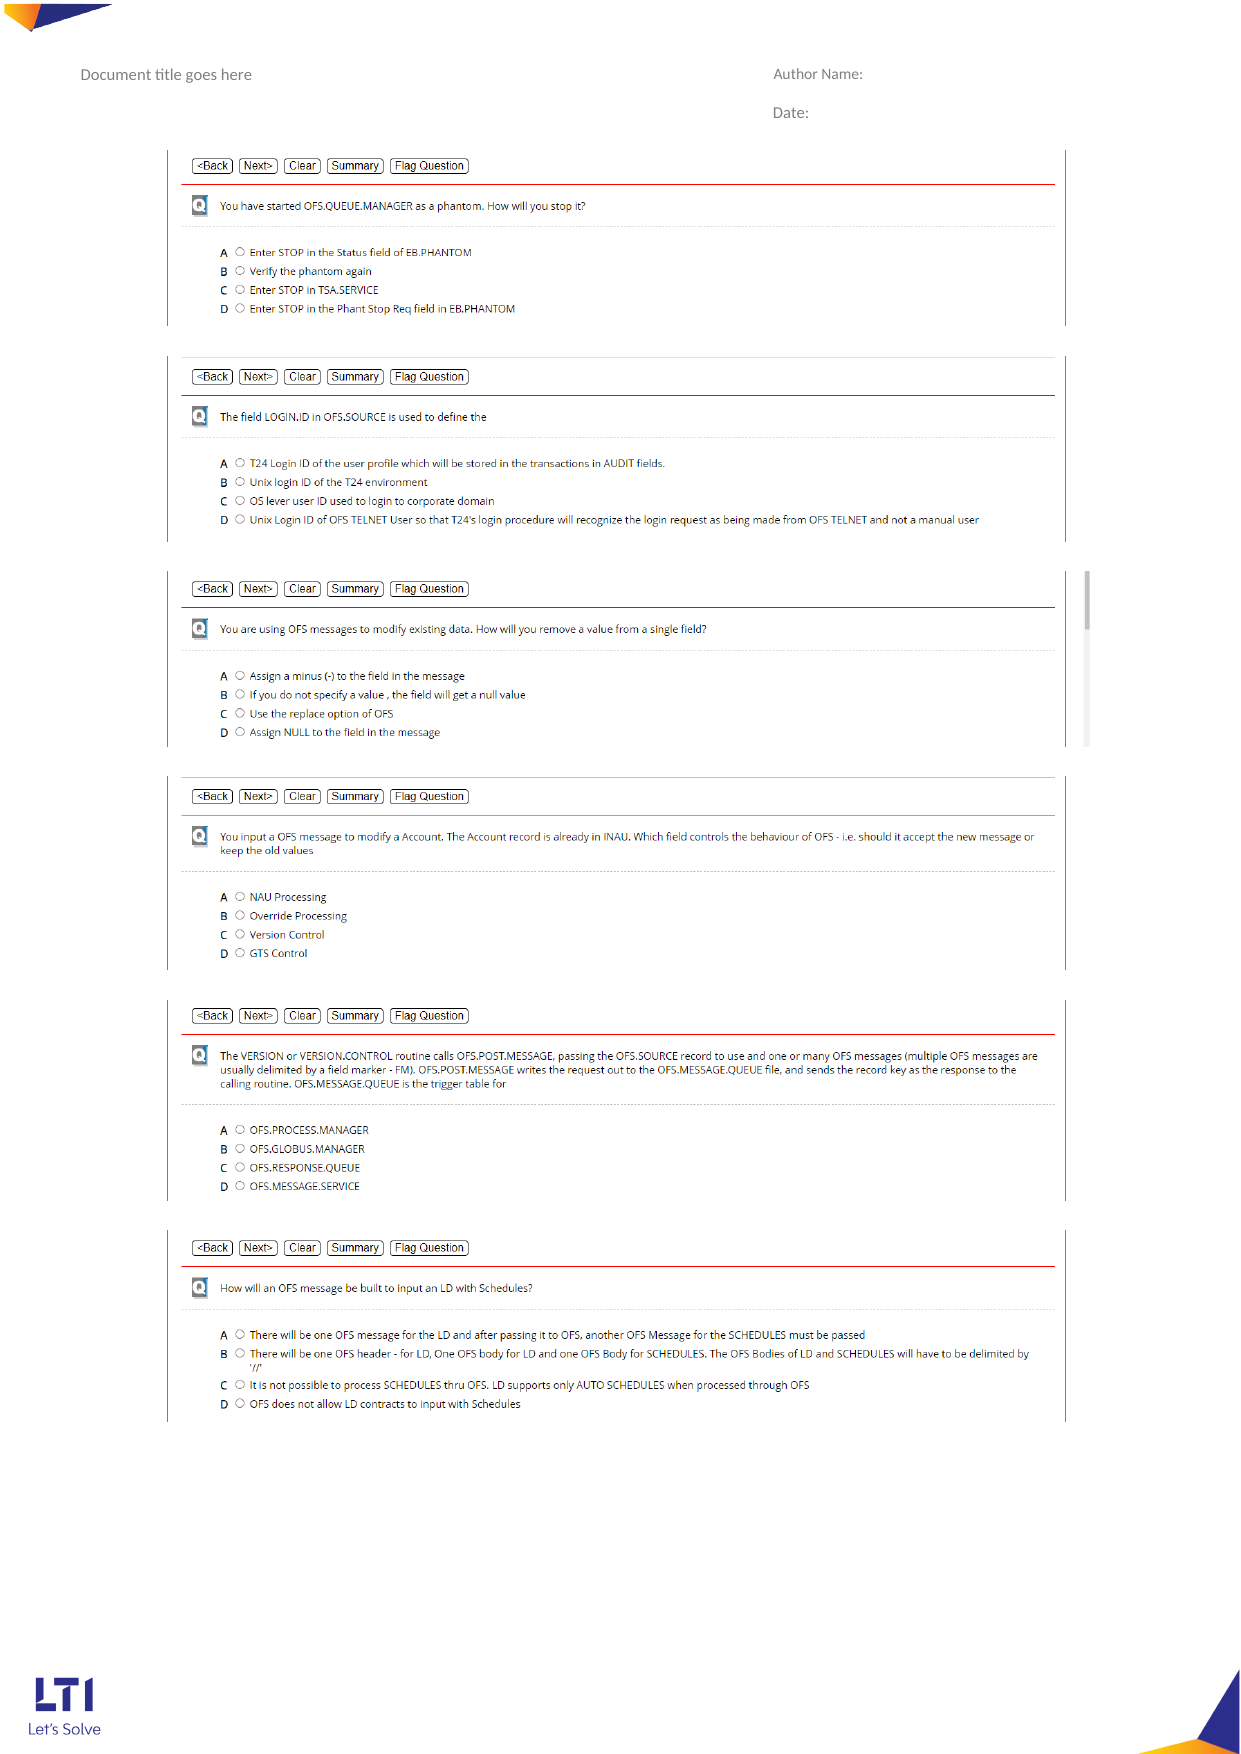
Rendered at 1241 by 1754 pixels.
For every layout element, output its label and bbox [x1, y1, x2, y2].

picture [150, 356, 1081, 542]
picture [150, 1230, 1082, 1422]
picture [150, 571, 1090, 747]
picture [21, 1668, 105, 1740]
picture [4, 0, 113, 100]
picture [150, 150, 1084, 326]
picture [1134, 1670, 1241, 1754]
picture [150, 776, 1083, 970]
picture [150, 1000, 1083, 1201]
